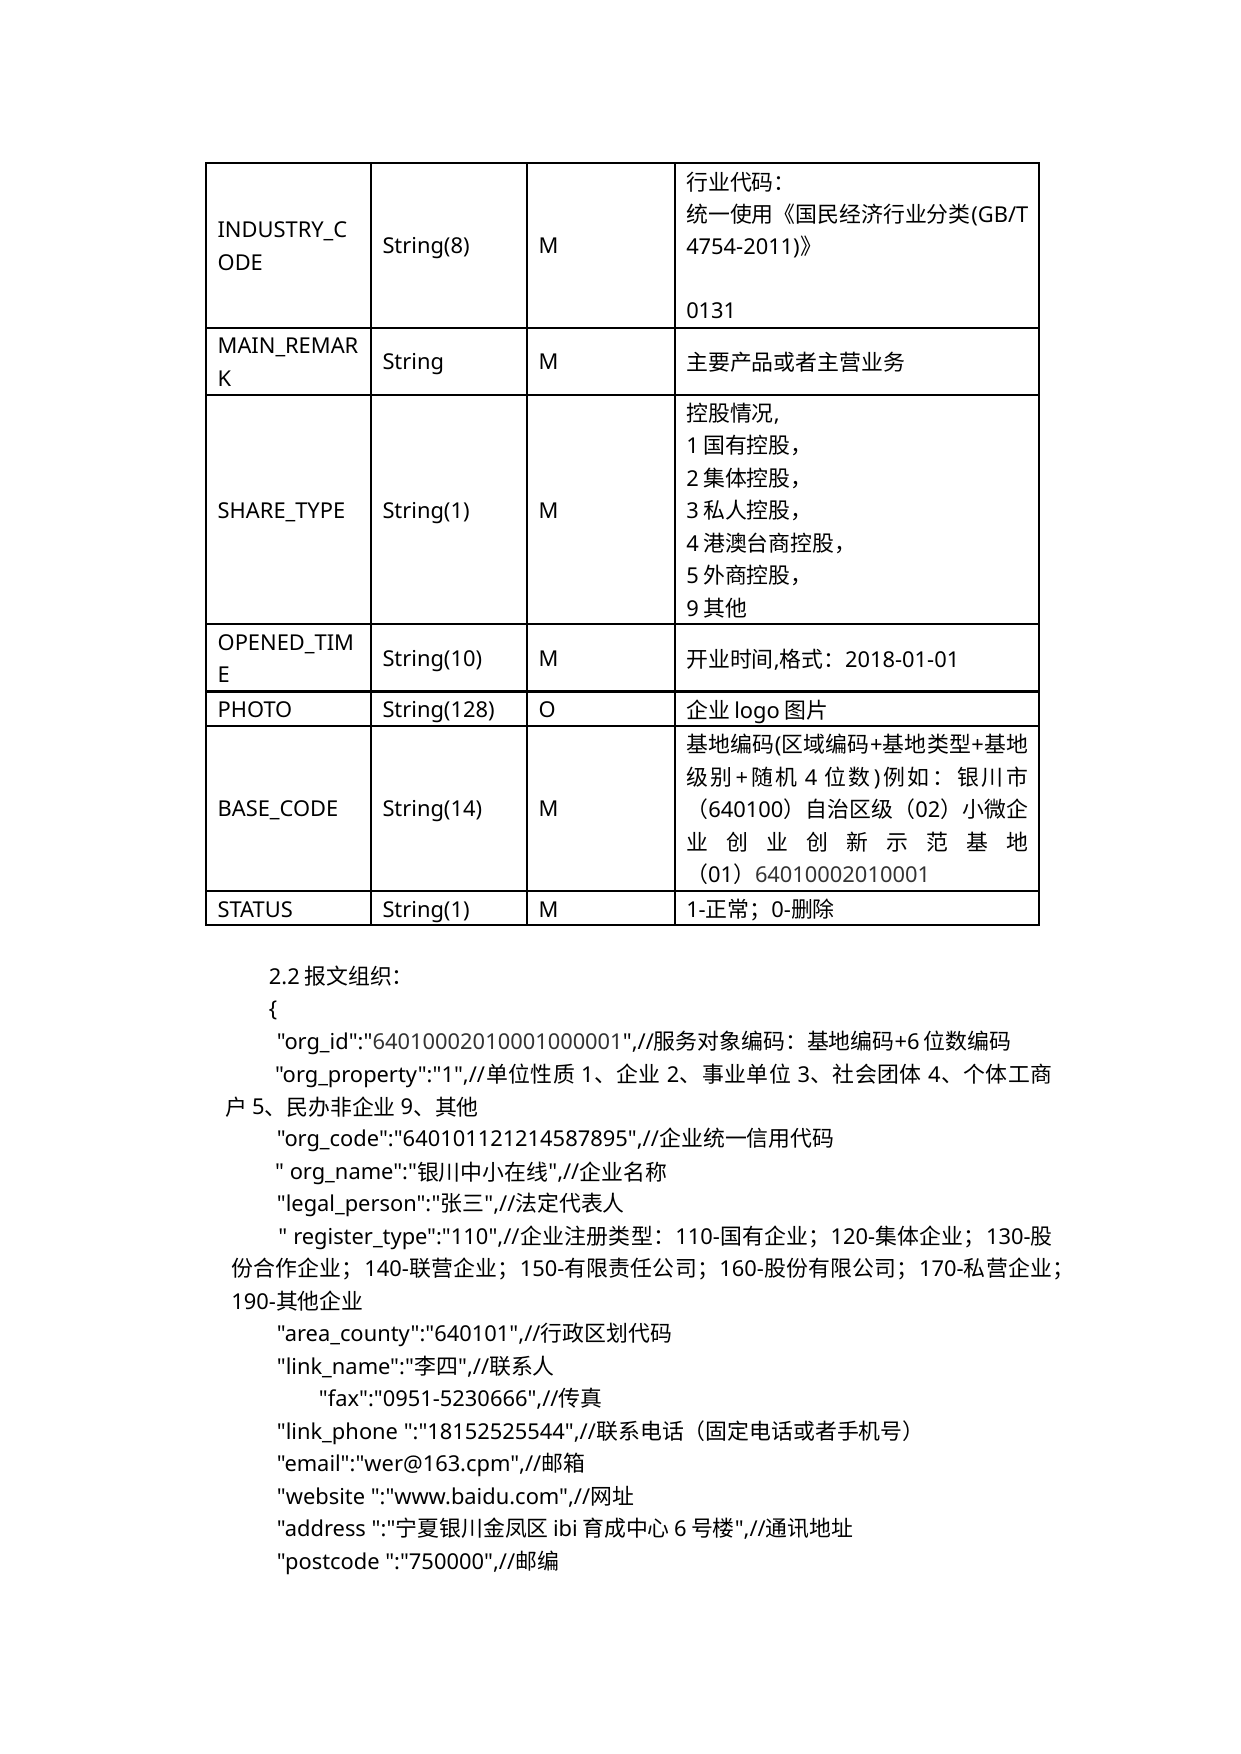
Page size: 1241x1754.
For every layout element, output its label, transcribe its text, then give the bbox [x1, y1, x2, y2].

table_cell M [528, 892, 674, 924]
table_cell OPENED_TIME [207, 625, 370, 690]
table_cell M [528, 625, 674, 690]
table_cell STATUS [207, 892, 370, 924]
table_cell M [528, 329, 674, 394]
text "org_id":"64010002010001000001",//服务对象编码：基地编码+6位数编码 [231, 1024, 1053, 1056]
table_cell 基地编码(区域编码+基地类型+基地级别+随机4位数)例如：银川市（640100）自治区级（02）小微企业创业创新示范基地（01）64010002010001 [676, 727, 1038, 889]
table_cell String(10) [372, 625, 526, 690]
text "area_county":"640101",//行政区划代码 [231, 1316, 1053, 1349]
list "org_property":"1",//单位性质 1、企业 2、事业单位 3、社会团体 4、个体工商户 5、民办非企业 9、其他 [225, 1056, 1053, 1121]
text { [231, 991, 1053, 1024]
table_cell String(14) [372, 727, 526, 889]
table_cell 企业logo图片 [676, 693, 1038, 725]
table_cell String(128) [372, 693, 526, 725]
table_cell 控股情况, 1国有控股， 2集体控股， 3私人控股， 4港澳台商控股， 5外商控股， 9其他 [676, 396, 1038, 623]
text "address ":"宁夏银川金凤区ibi育成中心6号楼",//通讯地址 [231, 1511, 1053, 1544]
table_cell String [372, 329, 526, 394]
text "link_phone ":"18152525544",//联系电话（固定电话或者手机号） [231, 1414, 1053, 1446]
table_cell M [528, 396, 674, 623]
table_cell SHARE_TYPE [207, 396, 370, 623]
table_cell String(1) [372, 396, 526, 623]
table_cell String(8) [372, 164, 526, 327]
table_cell String(1) [372, 892, 526, 924]
table_cell MAIN_REMARK [207, 329, 370, 394]
table_cell 行业代码： 统一使用《国民经济行业分类(GB/T 4754-2011)》 0131 [676, 164, 1038, 327]
text "website ":"www.baidu.com",//网址 [231, 1479, 1053, 1511]
text "fax":"0951-5230666",//传真 [231, 1381, 1053, 1414]
text "org_code":"640101121214587895",//企业统一信用代码 [231, 1121, 1053, 1154]
text " register_type":"110",//企业注册类型：110-国有企业；120-集体企业；130-股份合作企业；140-联营企业；150-有限责任公司；160-股份有限公司；170-私营企业；190-其他企业 [231, 1219, 1053, 1316]
table_cell INDUSTRY_CODE [207, 164, 370, 327]
text "legal_person":"张三",//法定代表人 [231, 1186, 1053, 1219]
text "link_name":"李四",//联系人 [231, 1349, 1053, 1381]
table_cell BASE_CODE [207, 727, 370, 889]
list 2.2报文组织： [269, 959, 1053, 991]
table_cell PHOTO [207, 693, 370, 725]
table_cell 1-正常；0-删除 [676, 892, 1038, 924]
table_cell O [528, 693, 674, 725]
text " org_name":"银川中小在线",//企业名称 [187, 1154, 1053, 1186]
table_cell M [528, 164, 674, 327]
table_cell 开业时间,格式：2018-01-01 [676, 625, 1038, 690]
text "email":"wer@163.cpm",//邮箱 [231, 1446, 1053, 1479]
table_cell M [528, 727, 674, 889]
table_cell 主要产品或者主营业务 [676, 329, 1038, 394]
text "postcode ":"750000",//邮编 [231, 1544, 1053, 1576]
